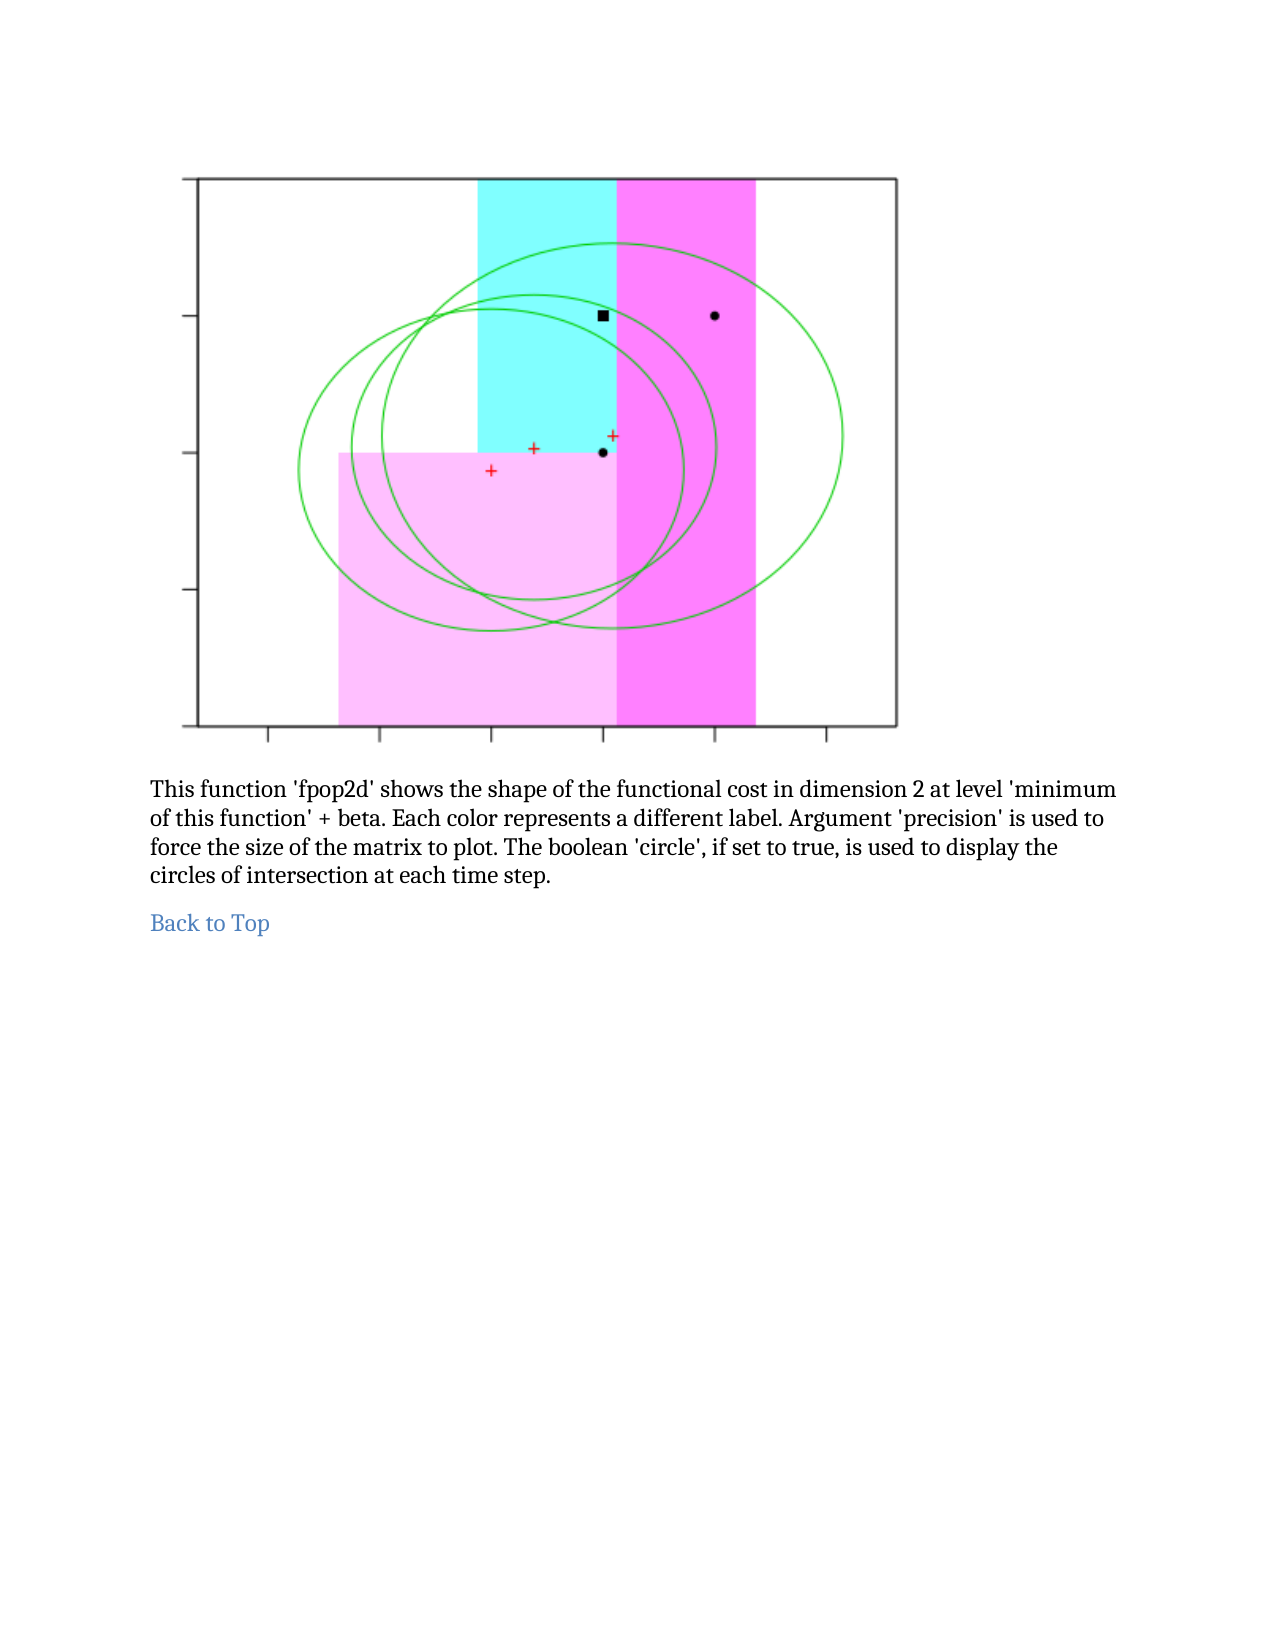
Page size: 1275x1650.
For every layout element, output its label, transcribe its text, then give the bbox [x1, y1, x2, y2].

text This function 'fpop2d' shows the shape of the functional cost in dimension 2 at level 'minimum of this function' + beta. Each color represents a different label. Argument 'precision' is used to force the size of the matrix to plot. The boolean 'circle', if set to true, is used to display the circles of intersection at each time step. [150, 775, 1125, 890]
text Back to Top [150, 909, 1125, 938]
picture [168, 150, 927, 757]
